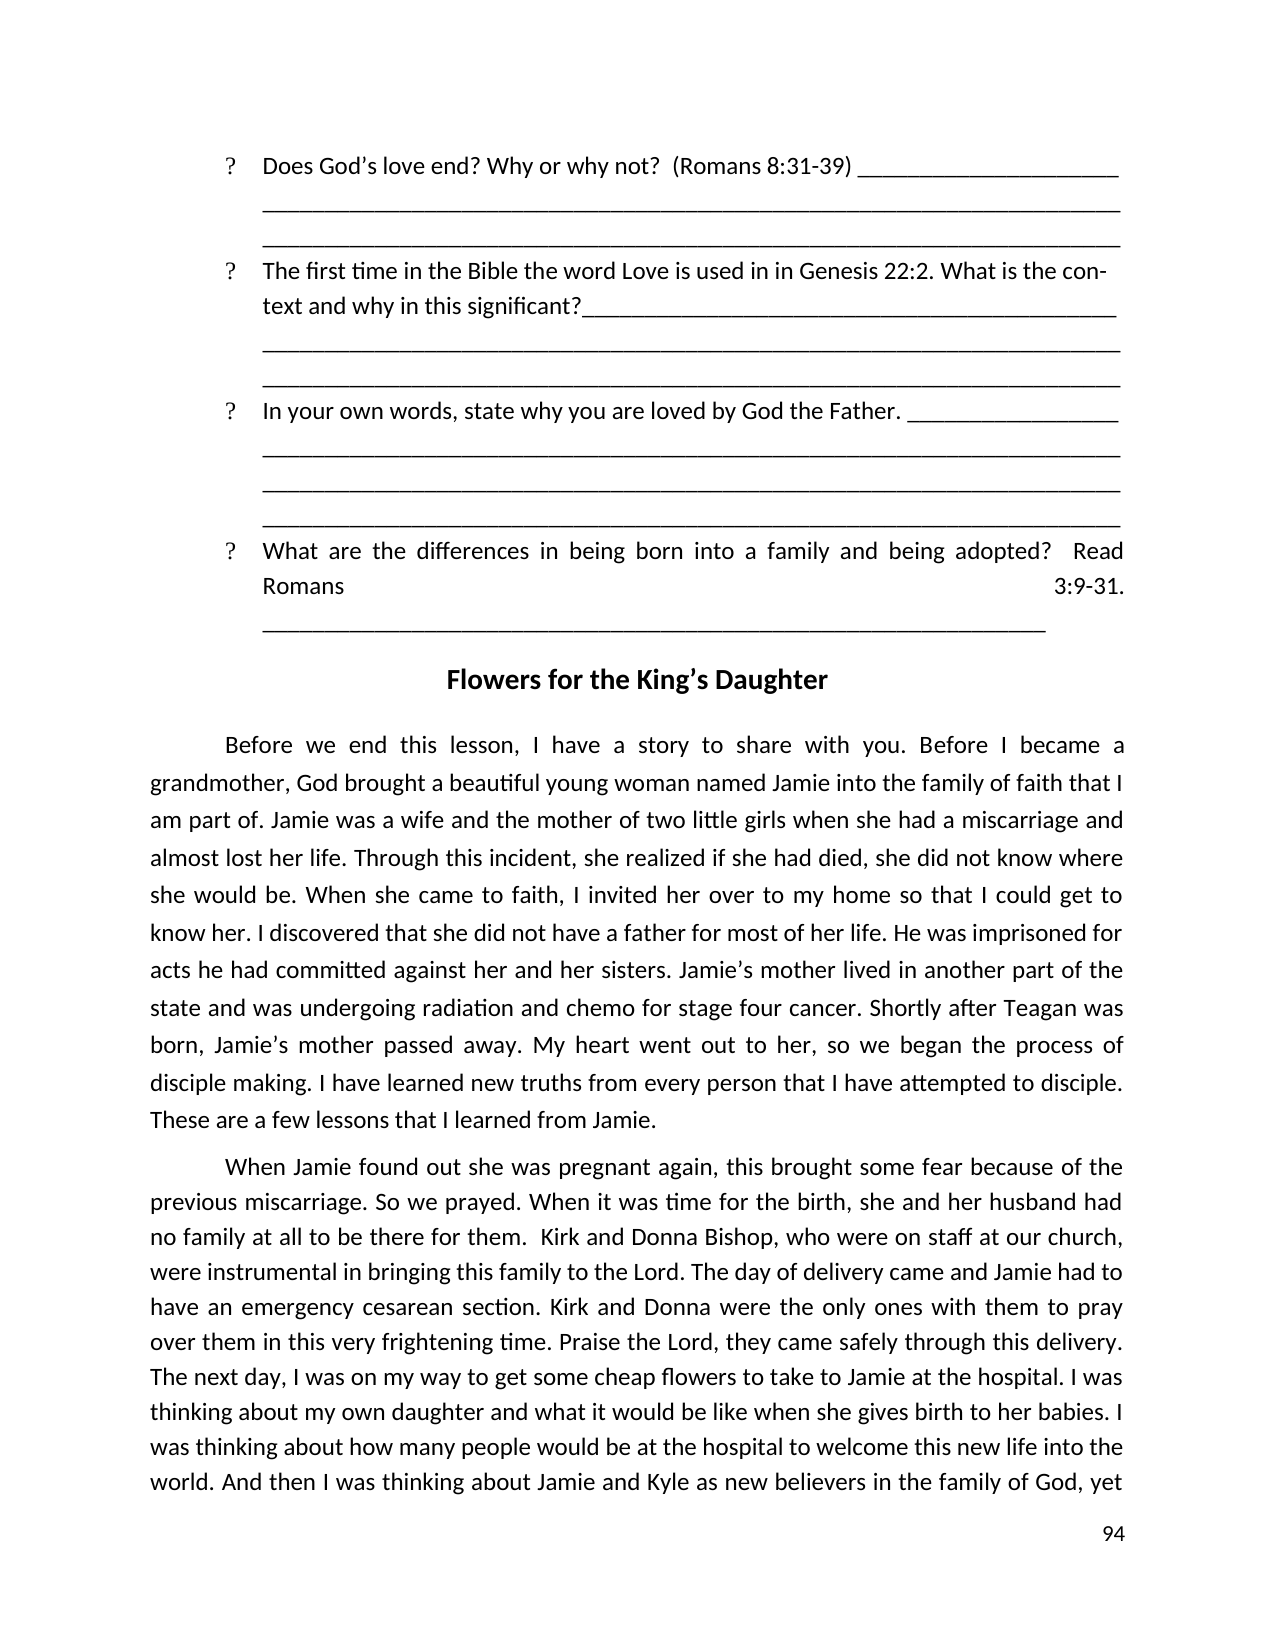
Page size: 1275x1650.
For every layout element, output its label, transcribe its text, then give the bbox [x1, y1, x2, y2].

list What are the differences in being born into a family and being adopted? Read Romans 3:9-31. _______________________________________________________________ [225, 535, 1125, 636]
text Before we end this lesson, I have a story to share with you. Before I became a grandmother, God brought a beautiful young woman named Jamie into the family of faith that I am part of. Jamie was a wife and the mother of two little girls when she had a miscarriage and almost lost her life. Through this incident, she realized if she had died, she did not know where she would be. When she came to faith, I invited her over to my home so that I could get to know her. I discovered that she did not have a father for most of her life. He was imprisoned for acts he had committed against her and her sisters. Jamie’s mother lived in another part of the state and was undergoing radiation and chemo for stage four cancer. Shortly after Teagan was born, Jamie’s mother passed away. My heart went out to her, so we began the process of disciple making. I have learned new truths from every person that I have attempted to disciple. These are a few lessons that I learned from Jamie. [150, 723, 1125, 1135]
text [150, 1151, 1125, 1496]
list Does God’s love end? Why or why not? (Romans 8:31-39) _____________________ _____________________________________________________________________ _____________________________________________________________________ [225, 150, 1125, 251]
text Flowers for the King’s Daughter [150, 661, 1125, 696]
list The first time in the Bible the word Love is used in in Genesis 22:2. What is the con-text and why in this significant?___________________________________________ __________________________________________________________________________________________________________________________________________ [225, 255, 1125, 391]
list In your own words, state why you are loved by God the Father. _________________ _______________________________________________________________________________________________________________________________________________________________________________________________________________ [225, 395, 1125, 531]
